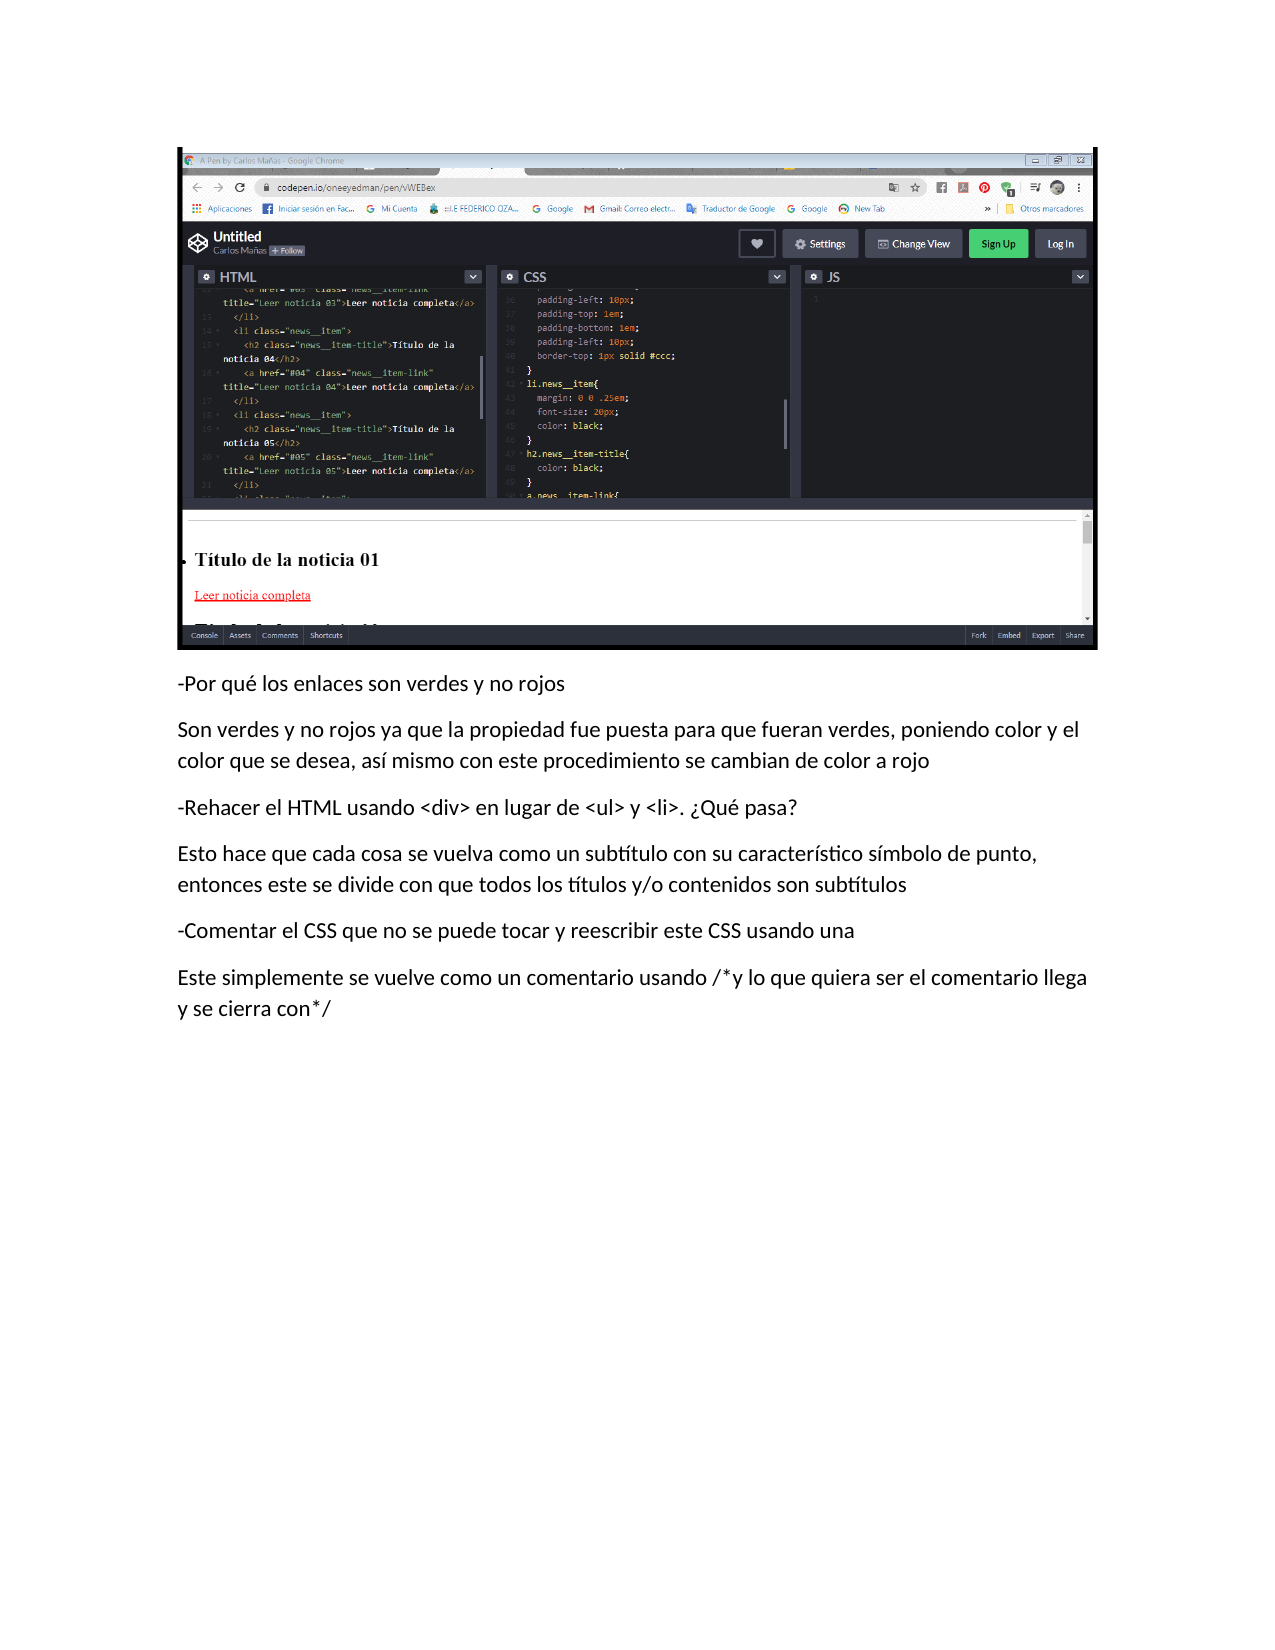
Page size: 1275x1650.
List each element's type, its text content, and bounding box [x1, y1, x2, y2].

text Este simplemente se vuelve como un comentario usando /*y lo que quiera ser el comentario llega y se cierra con*/ [177, 963, 1098, 1022]
text Son verdes y no rojos ya que la propiedad fue puesta para que fueran verdes, poniendo color y el color que se desea, así mismo con este procedimiento se cambian de color a rojo [177, 716, 1098, 774]
text -Comentar el CSS que no se puede tocar y reescribir este CSS usando una [177, 917, 1098, 945]
text -Por qué los enlaces son verdes y no rojos [177, 669, 1098, 697]
text Esto hace que cada cosa se vuelva como un subtítulo con su característico símbolo de punto, entonces este se divide con que todos los títulos y/o contenidos son subtítulos [177, 839, 1098, 898]
text -Rehacer el HTML usando <div> en lugar de <ul> y <li>. ¿Qué pasa? [177, 793, 1098, 821]
